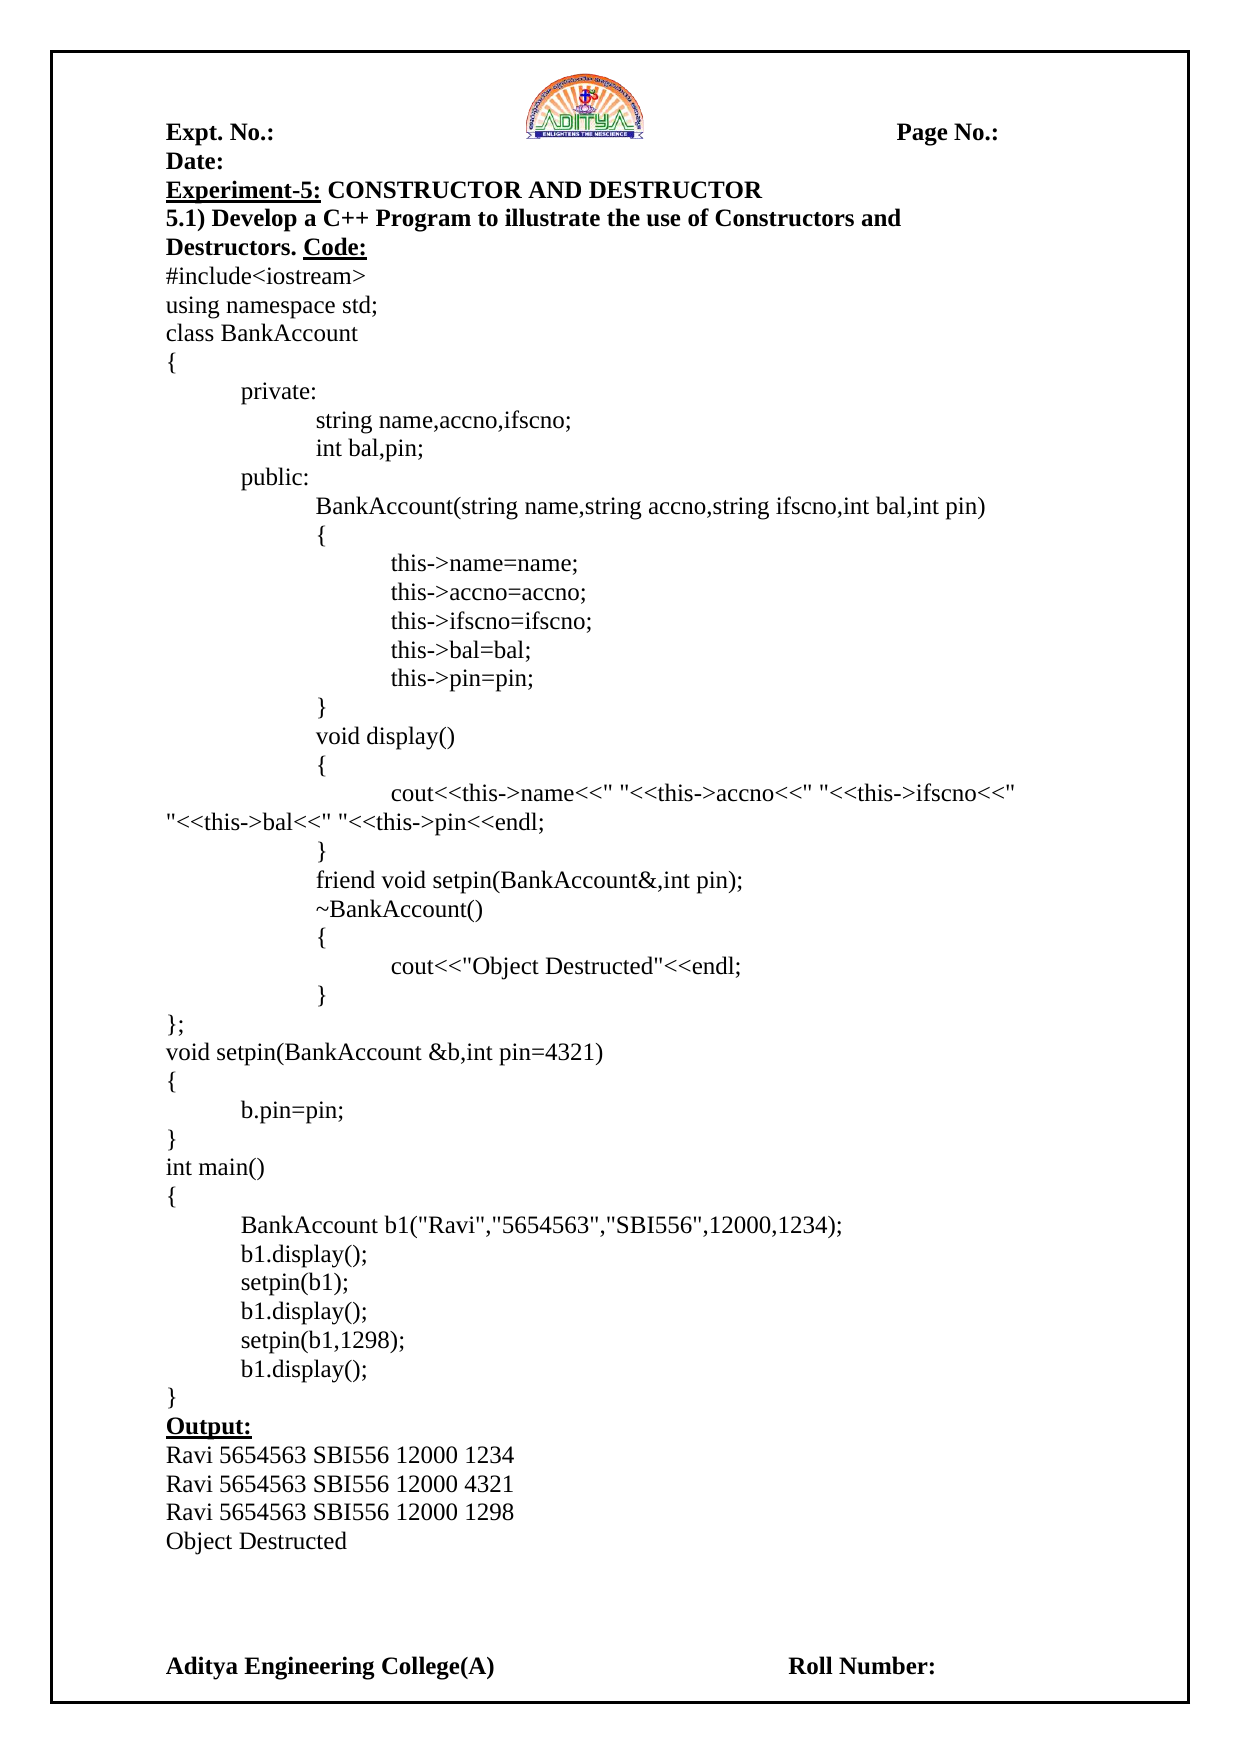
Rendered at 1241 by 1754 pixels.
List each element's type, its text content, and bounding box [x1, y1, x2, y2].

text this->name=name; this->accno=accno; this->ifscno=ifscno; this->bal=bal; [391, 548, 592, 663]
subtitle Output: [166, 1411, 1161, 1440]
text { [315, 520, 1161, 548]
text { [166, 347, 1161, 376]
text Ravi 5654563 SBI556 12000 4321 [166, 1469, 1161, 1497]
text void setpin(BankAccount &b,int pin=4321) [166, 1037, 1161, 1066]
picture [526, 73, 644, 117]
text ~BankAccount() [316, 894, 1161, 922]
text private: [241, 376, 1161, 405]
text b.pin=pin; [241, 1095, 1161, 1124]
text } [166, 1124, 1161, 1152]
text } [316, 980, 1161, 1009]
text Ravi 5654563 SBI556 12000 1234 [166, 1440, 1161, 1469]
text { [166, 1066, 1161, 1095]
text cout<<"Object Destructed"<<endl; [391, 951, 1161, 980]
text } [166, 1382, 1161, 1411]
text b1.display(); setpin(b1); b1.display(); setpin(b1,1298); b1.display(); [241, 1239, 407, 1382]
text Object Destructed [166, 1526, 1161, 1555]
text public: [241, 462, 310, 491]
text { [166, 1181, 1161, 1210]
text Ravi 5654563 SBI556 12000 1298 [166, 1497, 1161, 1526]
text int main() [166, 1152, 1161, 1181]
text { [316, 750, 1161, 778]
subtitle Experiment-5: CONSTRUCTOR AND DESTRUCTOR [166, 175, 1161, 203]
text #include<iostream> using namespace std; class BankAccount [166, 261, 380, 347]
text string name,accno,ifscno; int bal,pin; [316, 405, 573, 462]
text cout<<this->name<<" "<<this->accno<<" "<<this->ifscno<<" "<<this->bal<<" "<<this->pin<<endl; [166, 778, 1016, 836]
text }; [166, 1009, 1161, 1037]
text friend void setpin(BankAccount&,int pin); [316, 865, 1161, 893]
text BankAccount b1("Ravi","5654563","SBI556",12000,1234); [241, 1210, 1161, 1239]
list Develop a C++ Program to illustrate the use of Constructors and Destructors. Code: [166, 203, 1038, 261]
text Date: [166, 146, 1161, 175]
text BankAccount(string name,string accno,string ifscno,int bal,int pin) [315, 491, 1161, 520]
text } [316, 836, 1161, 865]
text this->pin=pin; [391, 663, 1161, 692]
text void display() [316, 721, 1161, 750]
text { [316, 922, 1161, 951]
subtitle Expt. No.: Page No.: [166, 117, 1161, 146]
text } [316, 692, 1161, 721]
